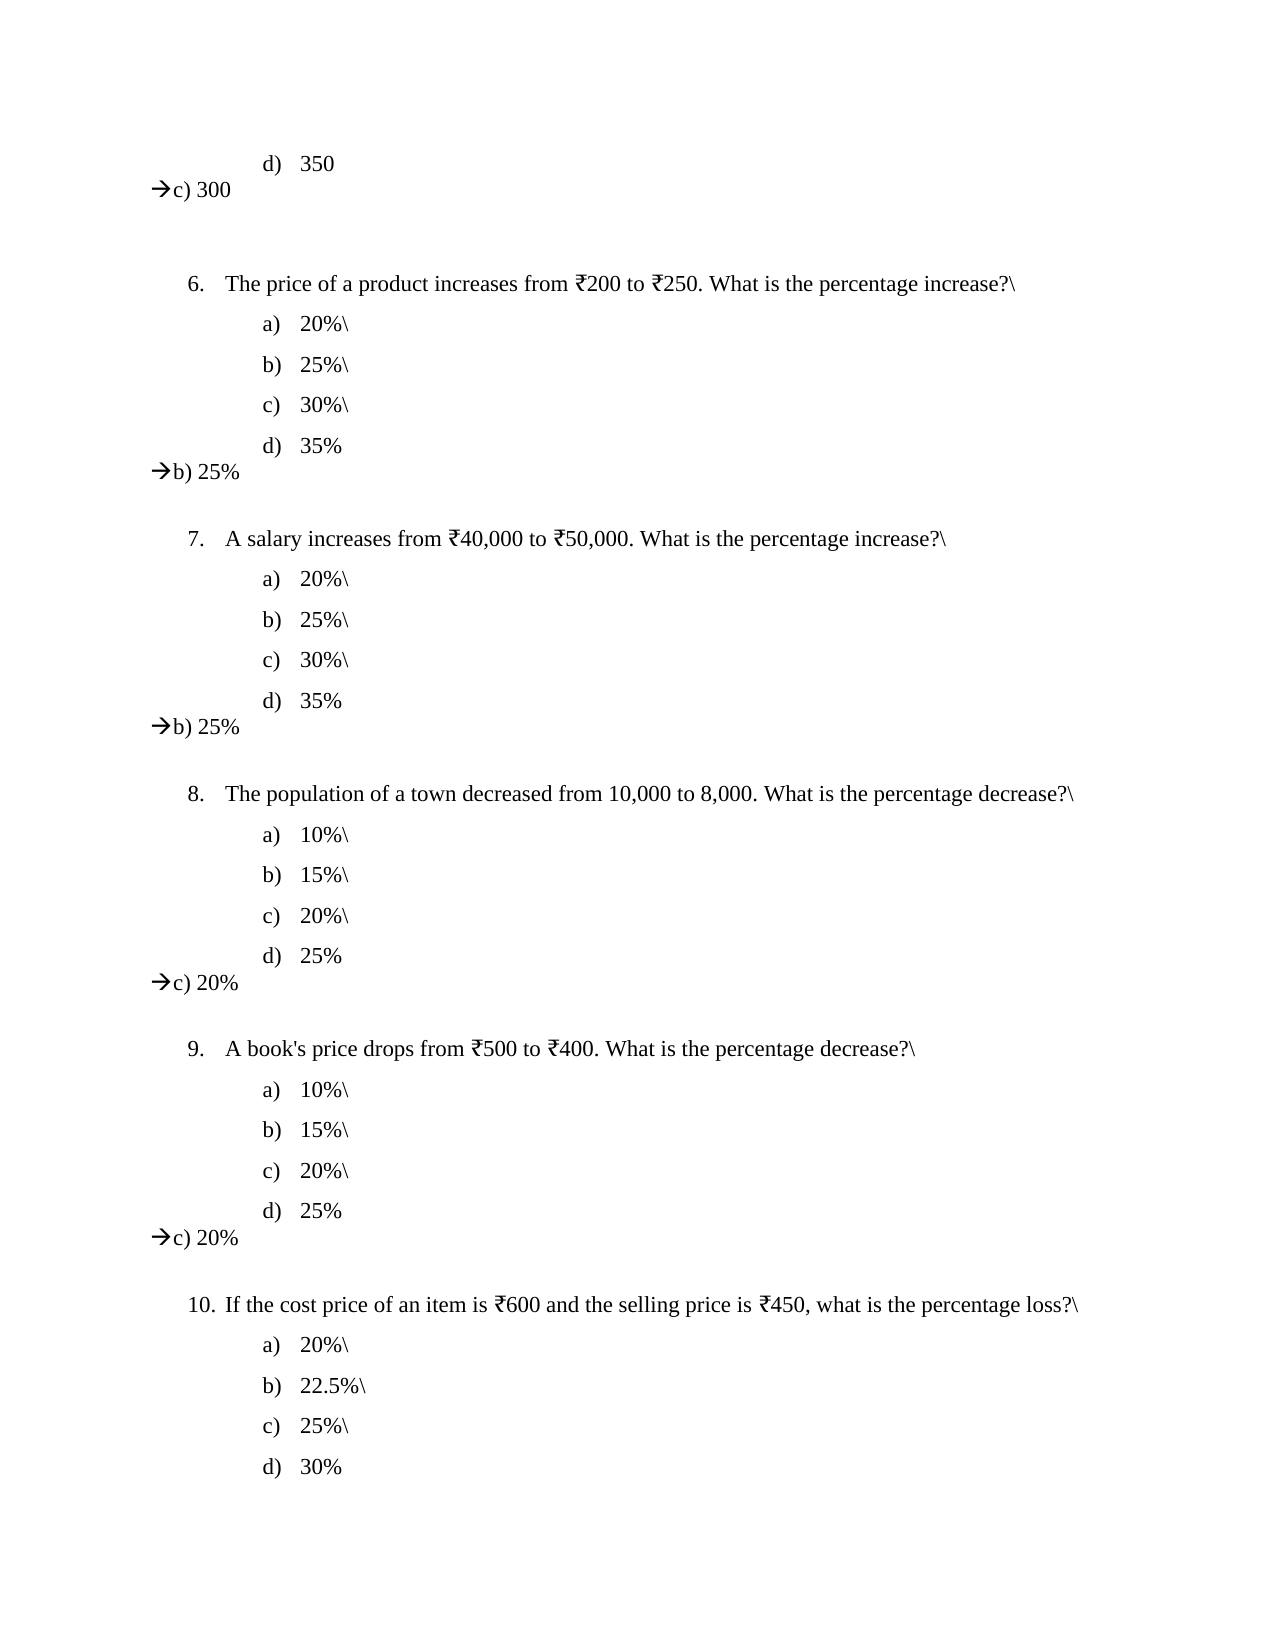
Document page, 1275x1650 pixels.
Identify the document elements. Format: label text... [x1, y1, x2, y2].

list 25%\ [262, 1412, 1125, 1439]
list 15%\ [262, 1117, 1125, 1143]
list 20%\ [262, 565, 1125, 592]
list The price of a product increases from ₹200 to ₹250. What is the percentage increase?\ [187, 269, 1125, 296]
text c) 20% [150, 1224, 1125, 1250]
list 10%\ [262, 821, 1125, 847]
list 20%\ [262, 1331, 1125, 1358]
list 25% [262, 942, 1125, 969]
list 25% [262, 1198, 1125, 1224]
text b) 25% [150, 713, 1125, 740]
text c) 300 [150, 176, 1125, 203]
list 30% [262, 1453, 1125, 1479]
list 20%\ [262, 1157, 1125, 1183]
list A salary increases from ₹40,000 to ₹50,000. What is the percentage increase?\ [187, 525, 1125, 551]
list 35% [262, 687, 1125, 713]
list 10%\ [262, 1076, 1125, 1102]
list A book's price drops from ₹500 to ₹400. What is the percentage decrease?\ [187, 1036, 1125, 1062]
list 30%\ [262, 646, 1125, 673]
list If the cost price of an item is ₹600 and the selling price is ₹450, what is the percentage loss?\ [187, 1291, 1125, 1317]
text b) 25% [150, 458, 1125, 484]
list 35% [262, 432, 1125, 458]
list 15%\ [262, 861, 1125, 888]
list The population of a town decreased from 10,000 to 8,000. What is the percentage decrease?\ [187, 780, 1125, 807]
list 25%\ [262, 351, 1125, 377]
list 20%\ [262, 310, 1125, 336]
list 30%\ [262, 391, 1125, 417]
list 22.5%\ [262, 1372, 1125, 1398]
list 350 [262, 150, 1125, 176]
list 25%\ [262, 606, 1125, 632]
text c) 20% [150, 969, 1125, 995]
list 20%\ [262, 902, 1125, 928]
